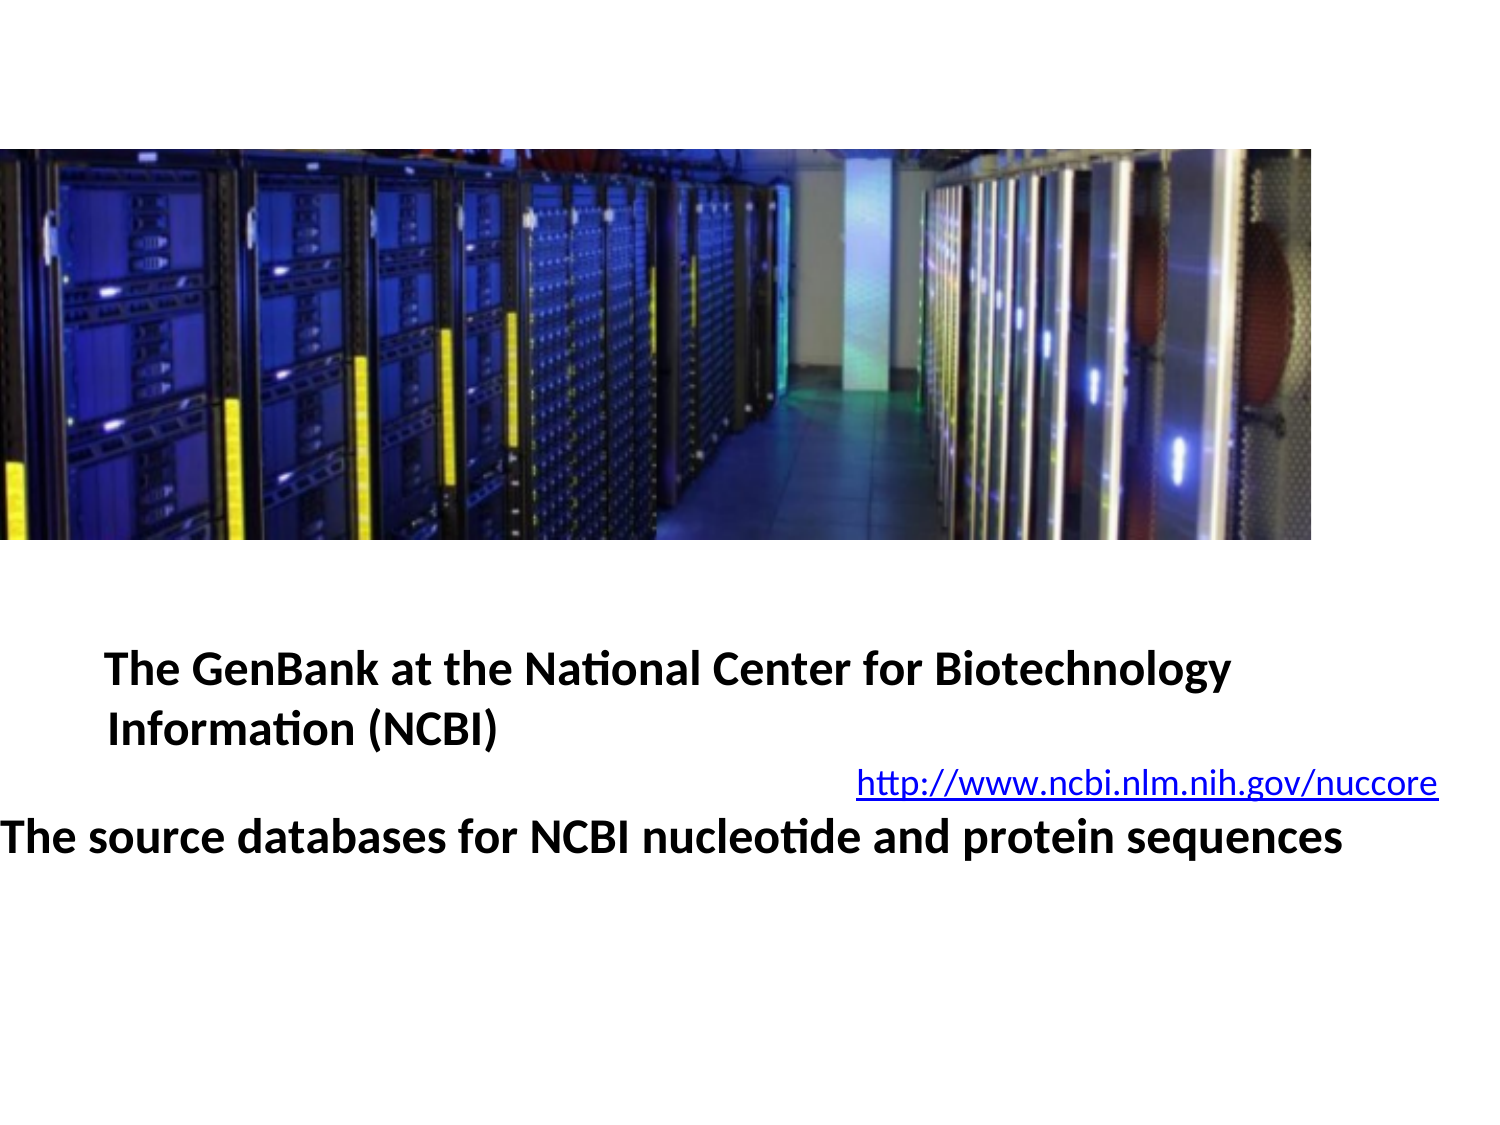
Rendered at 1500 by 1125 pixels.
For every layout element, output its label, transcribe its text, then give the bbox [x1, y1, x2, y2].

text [0, 805, 1500, 866]
picture [0, 149, 1312, 540]
text http://www.ncbi.nlm.nih.gov/nuccore [0, 759, 1438, 805]
text The GenBank at the National Center for Biotechnology Information (NCBI) [104, 637, 1241, 758]
